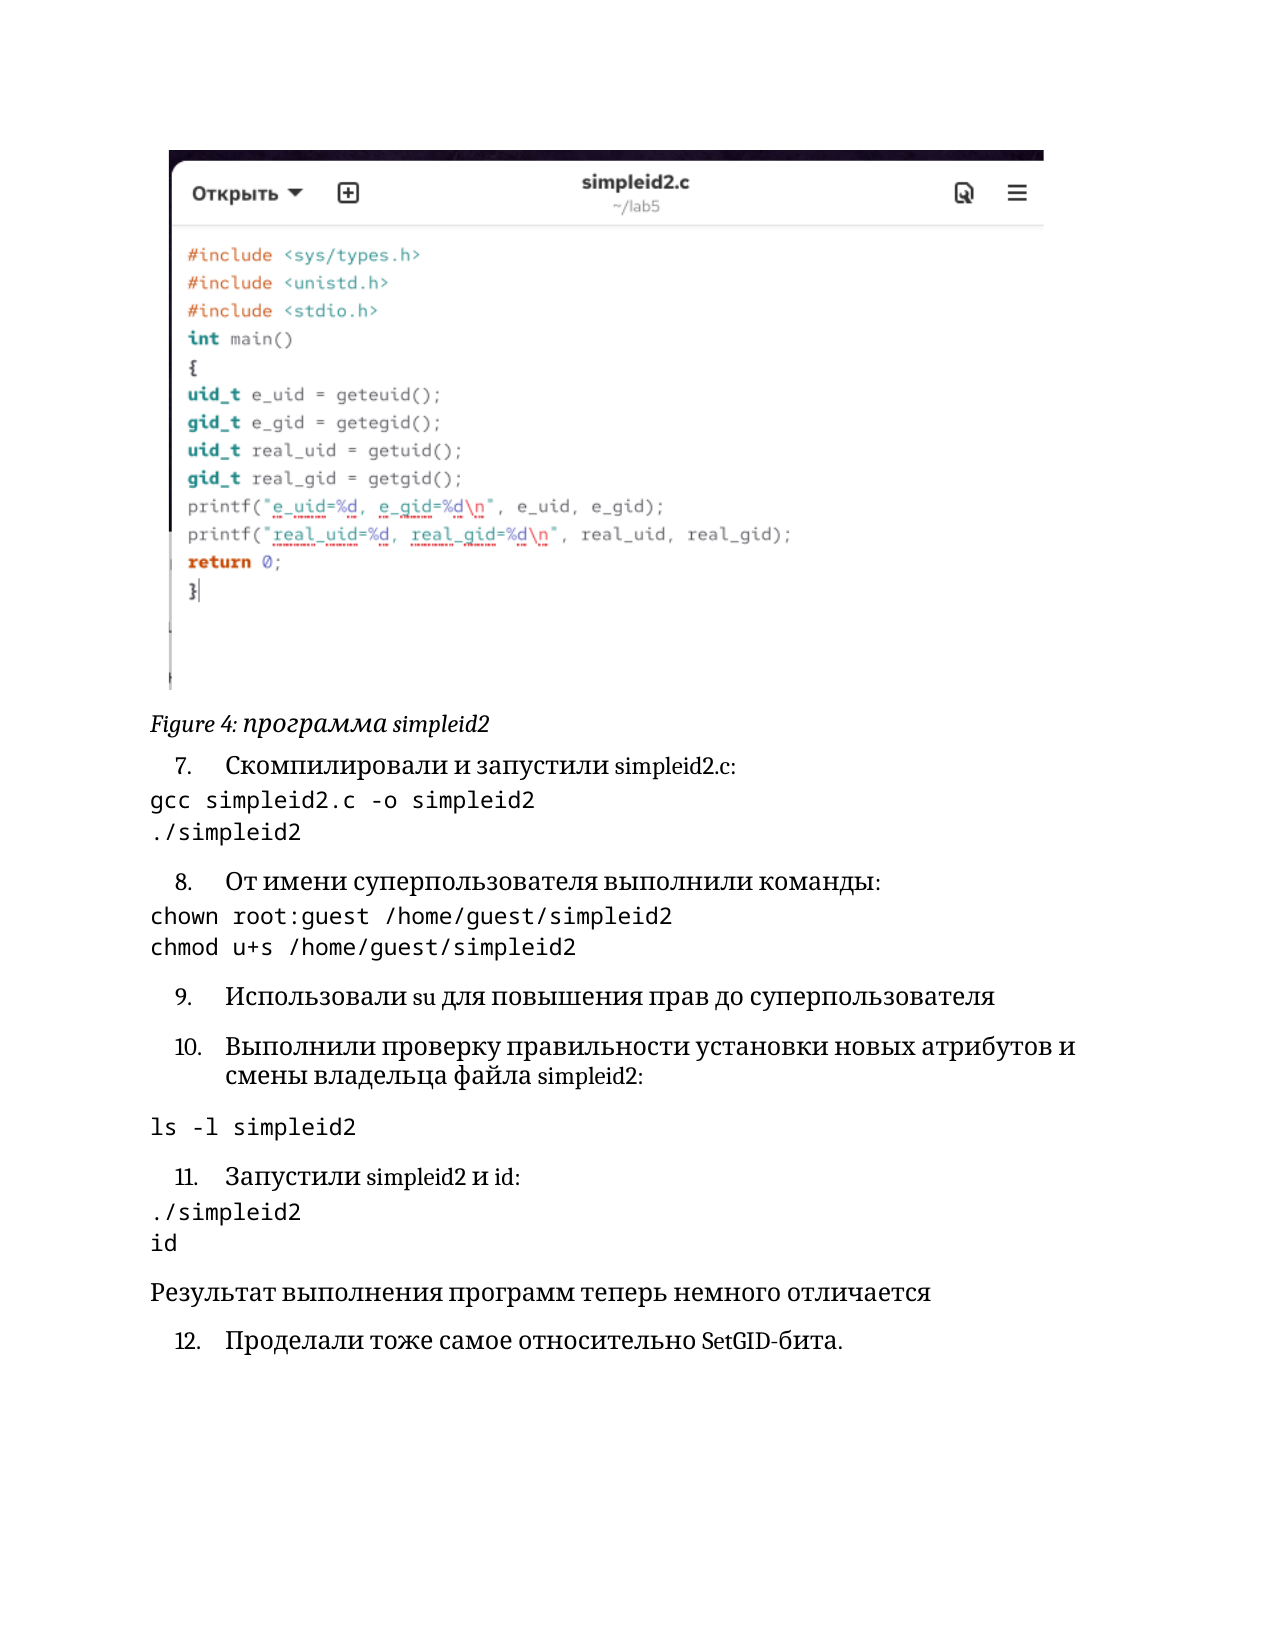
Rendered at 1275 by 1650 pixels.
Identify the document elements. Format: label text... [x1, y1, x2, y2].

text ls -l simpleid2 [150, 1111, 1125, 1142]
text ./simpleid2 id [150, 1196, 1125, 1258]
text Результат выполнения программ теперь немного отличается [150, 1279, 1125, 1308]
list От имени суперпользователя выполнили команды: [175, 867, 1125, 896]
list Запустили simpleid2 и id: [175, 1163, 1125, 1192]
picture [168, 150, 1044, 690]
text gcc simpleid2.c -o simpleid2 ./simpleid2 [150, 784, 1125, 847]
text chown root:guest /home/guest/simpleid2 chmod u+s /home/guest/simpleid2 [150, 900, 1125, 962]
list Использовали su для повышения прав до суперпользователя [175, 983, 1125, 1012]
text Figure 4: программа simpleid2 [150, 710, 1125, 739]
list Скомпилировали и запустили simpleid2.c: [175, 752, 1125, 780]
list Проделали тоже самое относительно SetGID-бита. [175, 1327, 1125, 1355]
list Выполнили проверку правильности установки новых атрибутов и смены владельца файла simpleid2: [175, 1033, 1125, 1090]
